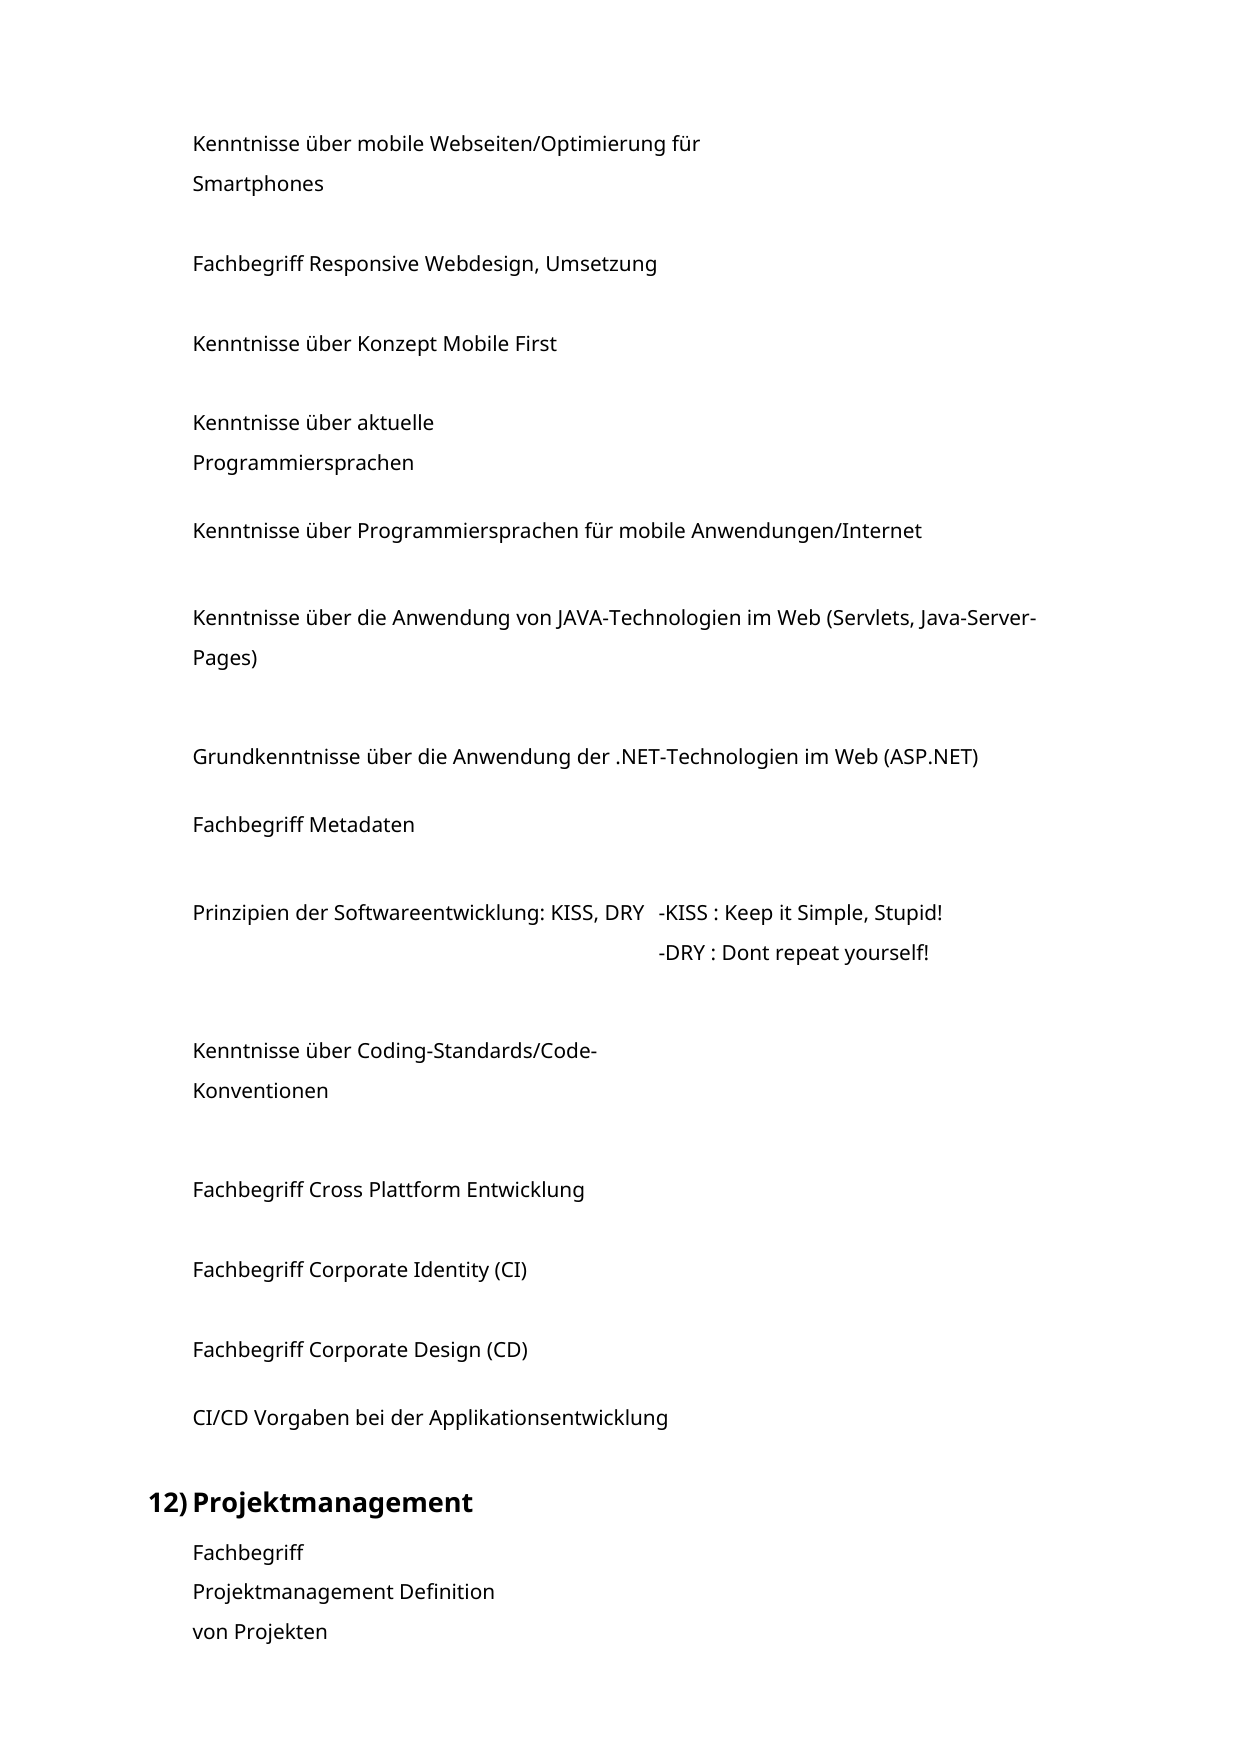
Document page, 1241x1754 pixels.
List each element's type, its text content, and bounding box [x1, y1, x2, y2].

subtitle Projektmanagement [148, 1484, 1107, 1521]
text Fachbegriff Corporate Identity (CI) [192, 1255, 560, 1283]
text Fachbegriff Responsive Webdesign, Umsetzung [192, 249, 803, 277]
text Fachbegriff Corporate Design (CD) [192, 1335, 560, 1363]
text Kenntnisse über Programmiersprachen für mobile Anwendungen/Internet [192, 517, 1107, 544]
text Fachbegriff Metadaten [192, 811, 1107, 839]
text CI/CD Vorgaben bei der Applikationsentwicklung [192, 1403, 1107, 1432]
text Kenntnisse über Coding-Standards/Code-Konventionen [192, 1037, 703, 1105]
text Kenntnisse über die Anwendung von JAVA-Technologien im Web (Servlets, Java-Server-Pages) [192, 603, 1070, 671]
text Prinzipien der Softwareentwicklung: KISS, DRY -KISS : Keep it Simple, Stupid! -DRY : Dont repeat yourself! [192, 898, 1063, 966]
text Kenntnisse über Konzept Mobile First [192, 329, 635, 357]
text Fachbegriff Projektmanagement Definition von Projekten [192, 1538, 496, 1646]
text Fachbegriff Cross Plattform Entwicklung [192, 1175, 703, 1203]
text Grundkenntnisse über die Anwendung der .NET-Technologien im Web (ASP.NET) [192, 742, 1070, 771]
text Kenntnisse über mobile Webseiten/Optimierung für Smartphones [192, 129, 803, 198]
text Kenntnisse über aktuelle Programmiersprachen [192, 408, 635, 477]
